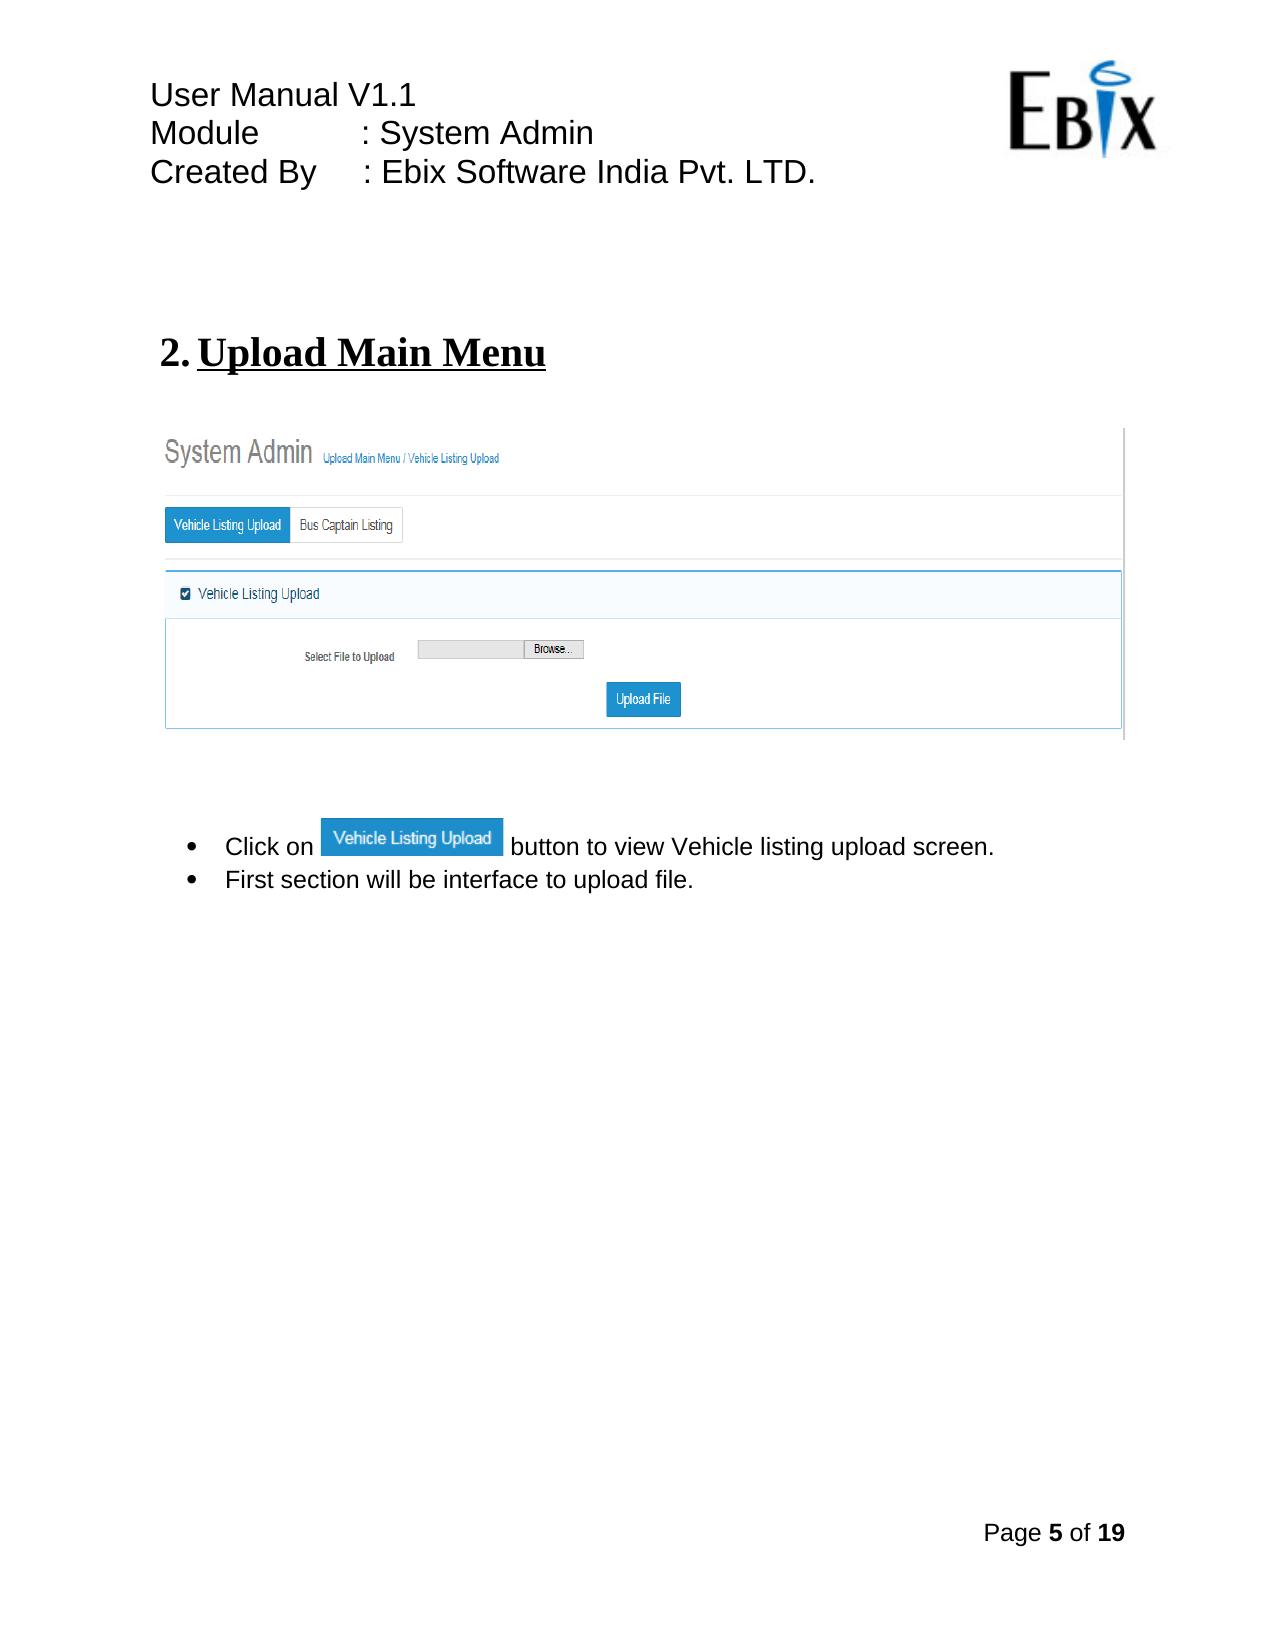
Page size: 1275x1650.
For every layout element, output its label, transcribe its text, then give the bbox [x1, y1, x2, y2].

picture [150, 428, 1125, 740]
picture [320, 818, 504, 856]
list First section will be interface to upload file. [187, 865, 1125, 894]
list Click on button to view Vehicle listing upload screen. [187, 819, 1125, 861]
subtitle Upload Main Menu [159, 327, 1125, 375]
picture [975, 60, 1191, 158]
